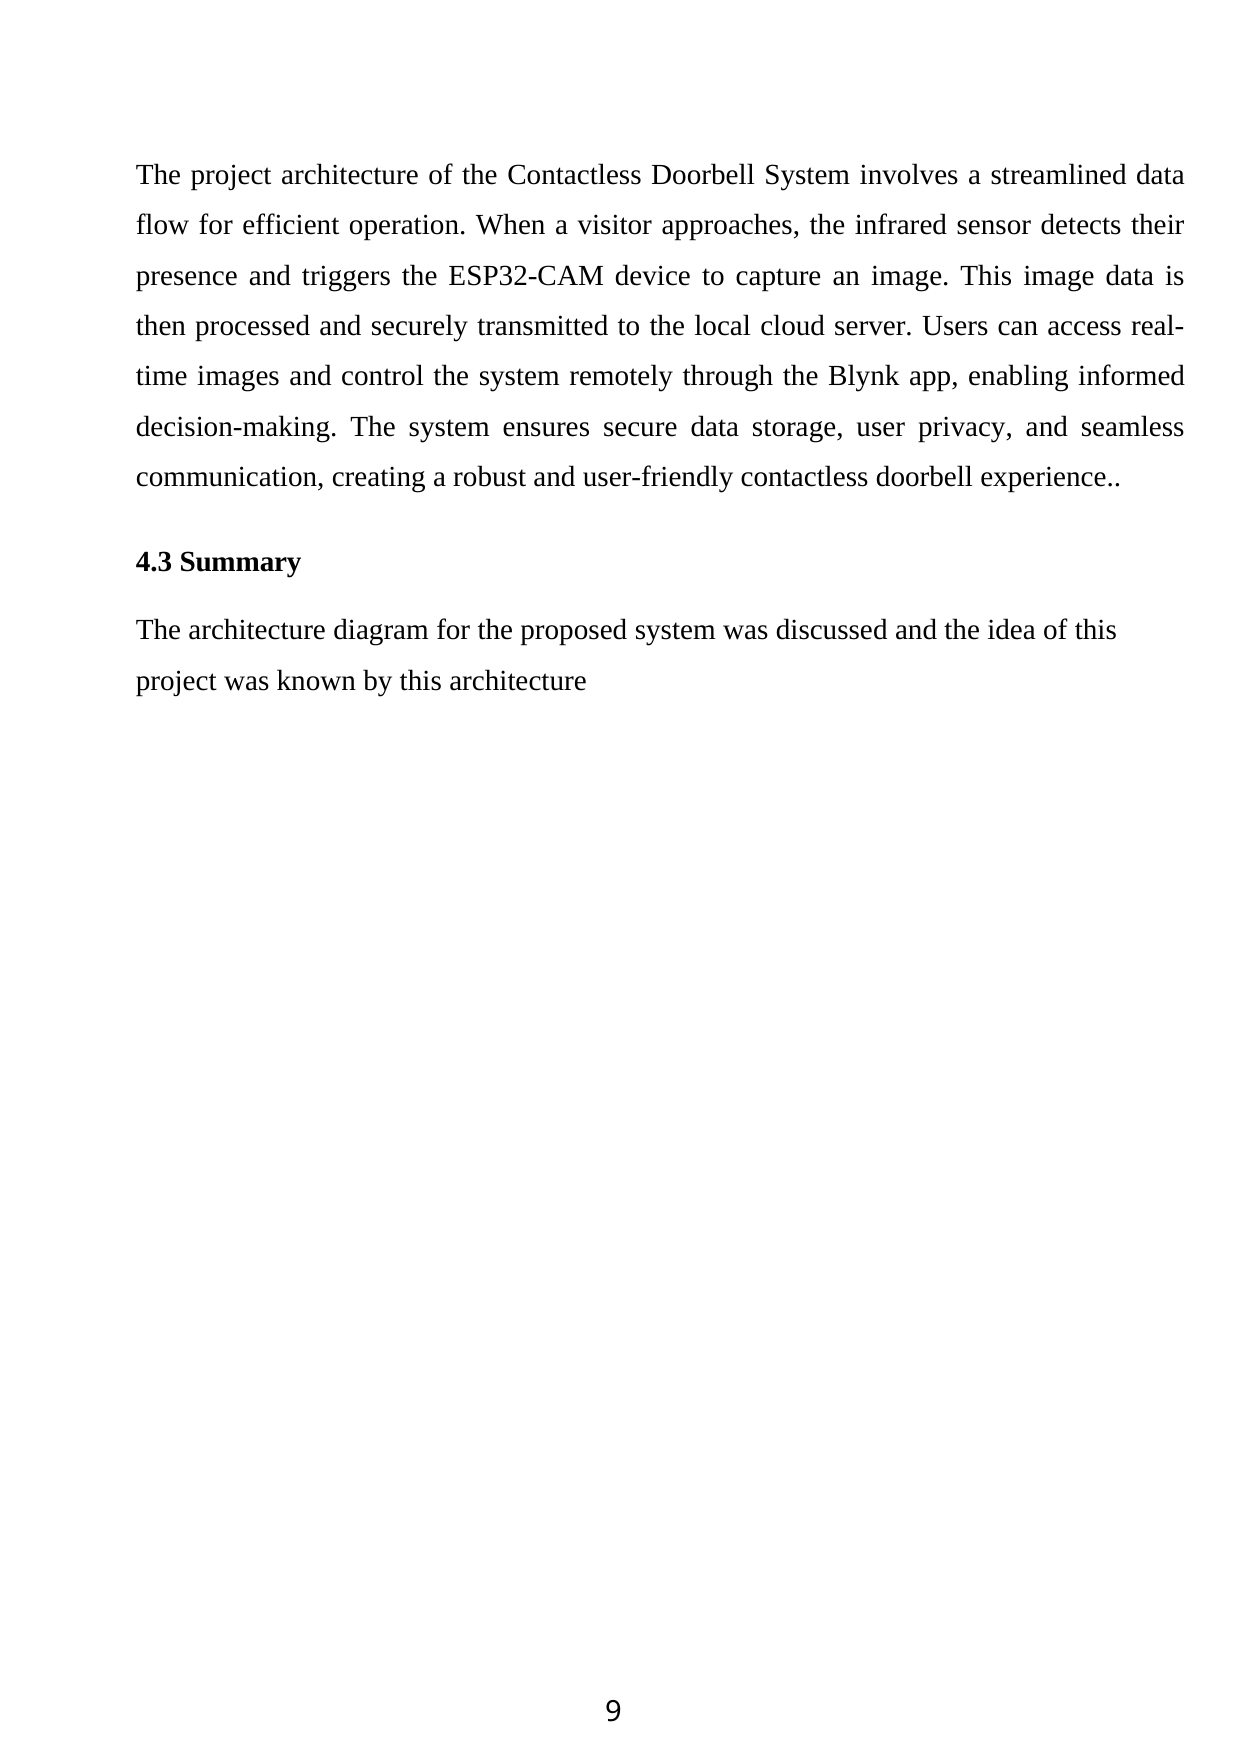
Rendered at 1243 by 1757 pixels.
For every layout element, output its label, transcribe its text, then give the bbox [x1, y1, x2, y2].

text The architecture diagram for the proposed system was discussed and the idea of this project was known by this architecture [136, 612, 1191, 696]
subtitle Summary [136, 544, 1241, 578]
text The project architecture of the Contactless Doorbell System involves a streamlined data flow for efficient operation. When a visitor approaches, the infrared sensor detects their presence and triggers the ESP32-CAM device to capture an image. This image data is then processed and securely transmitted to the local cloud server. Users can access real- time images and control the system remotely through the Blynk app, enabling informed decision-making. The system ensures secure data storage, user privacy, and seamless communication, creating a robust and user-friendly contactless doorbell experience.. [136, 157, 1186, 493]
